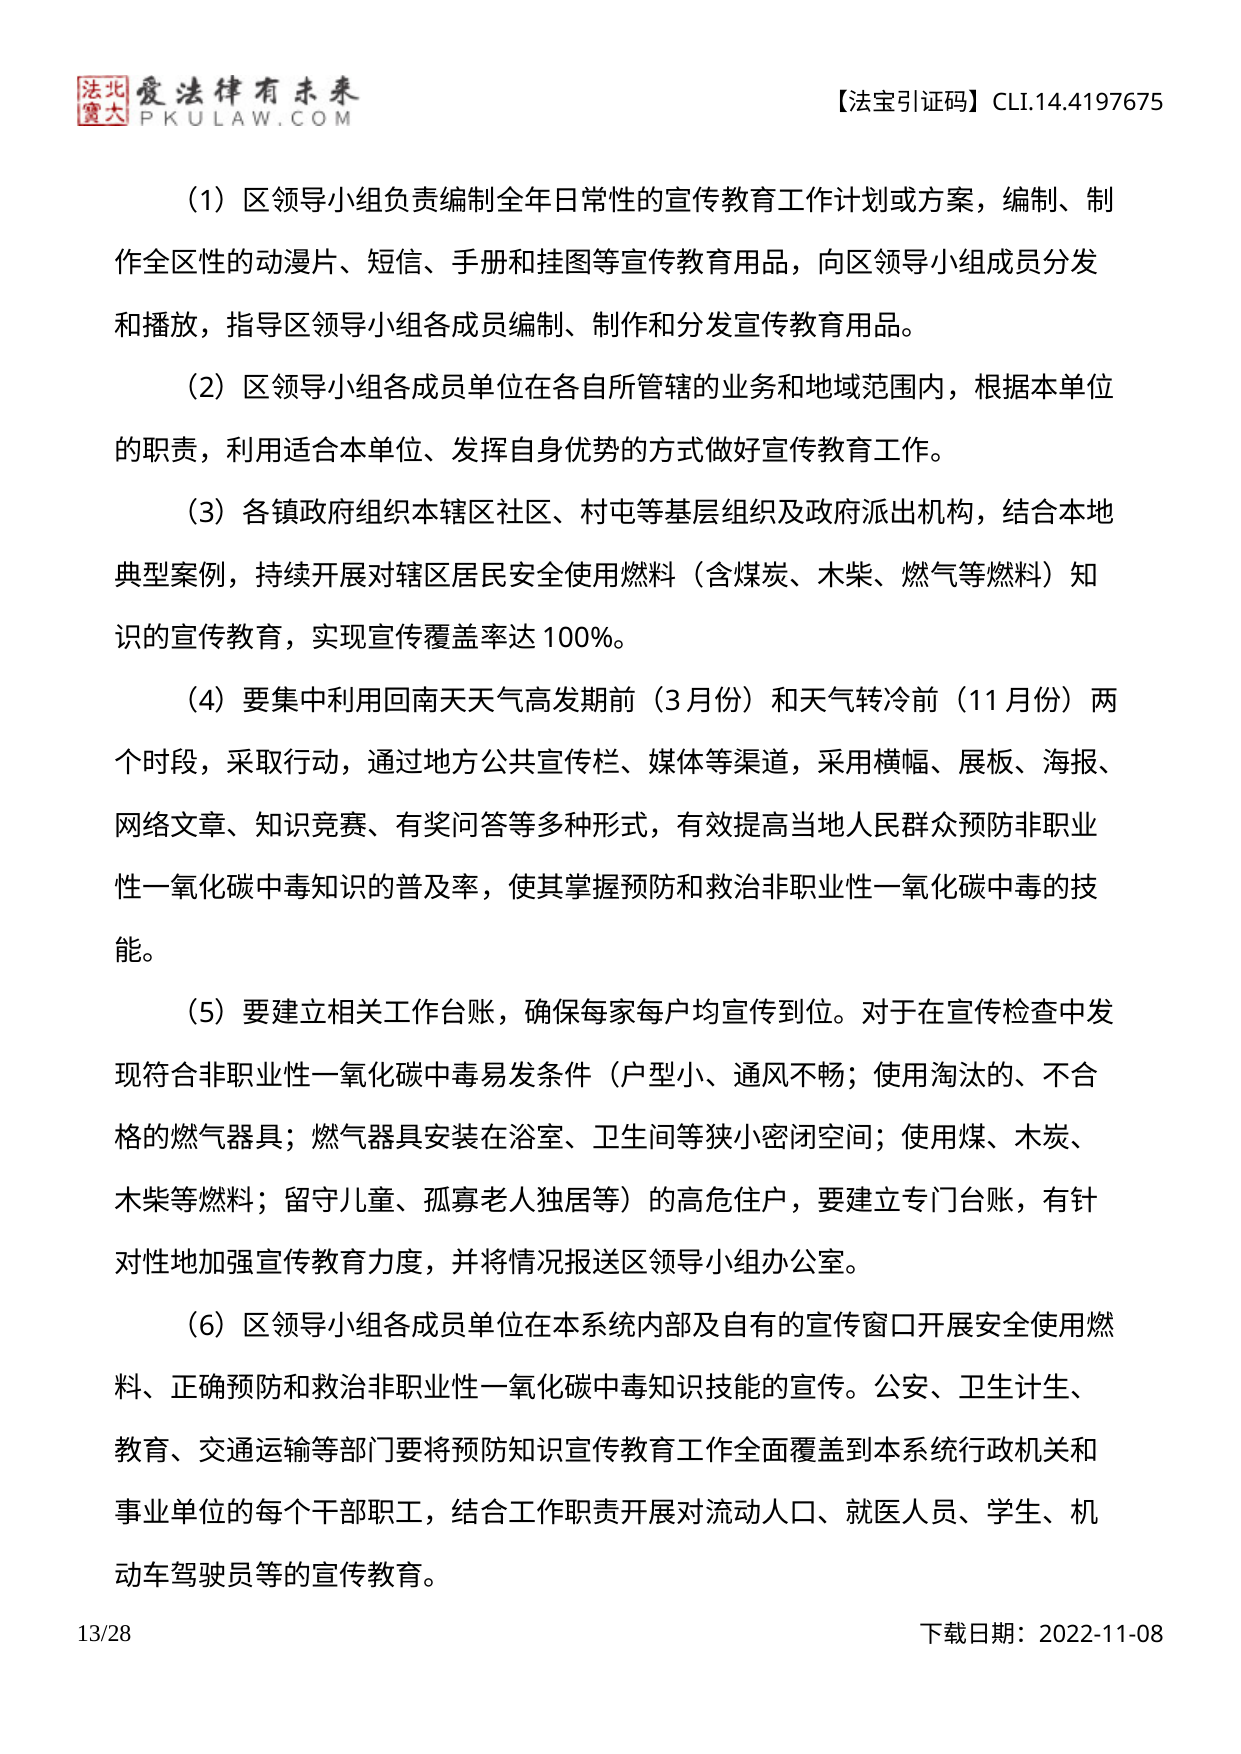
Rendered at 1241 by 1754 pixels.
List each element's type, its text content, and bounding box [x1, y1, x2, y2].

picture [76, 75, 361, 126]
text （1）区领导小组负责编制全年日常性的宣传教育工作计划或方案，编制、制作全区性的动漫片、短信、手册和挂图等宣传教育用品，向区领导小组成员分发和播放，指导区领导小组各成员编制、制作和分发宣传教育用品。 [114, 156, 1126, 343]
text （4）要集中利用回南天天气高发期前（3月份）和天气转冷前（11月份）两个时段，采取行动，通过地方公共宣传栏、媒体等渠道，采用横幅、展板、海报、网络文章、知识竞赛、有奖问答等多种形式，有效提高当地人民群众预防非职业性一氧化碳中毒知识的普及率，使其掌握预防和救治非职业性一氧化碳中毒的技能。 [114, 656, 1126, 968]
text （3）各镇政府组织本辖区社区、村屯等基层组织及政府派出机构，结合本地典型案例，持续开展对辖区居民安全使用燃料（含煤炭、木柴、燃气等燃料）知识的宣传教育，实现宣传覆盖率达100%。 [114, 468, 1126, 656]
text （6）区领导小组各成员单位在本系统内部及自有的宣传窗口开展安全使用燃料、正确预防和救治非职业性一氧化碳中毒知识技能的宣传。公安、卫生计生、教育、交通运输等部门要将预防知识宣传教育工作全面覆盖到本系统行政机关和事业单位的每个干部职工，结合工作职责开展对流动人口、就医人员、学生、机动车驾驶员等的宣传教育。 [114, 1281, 1126, 1593]
text （5）要建立相关工作台账，确保每家每户均宣传到位。对于在宣传检查中发现符合非职业性一氧化碳中毒易发条件（户型小、通风不畅；使用淘汰的、不合格的燃气器具；燃气器具安装在浴室、卫生间等狭小密闭空间；使用煤、木炭、木柴等燃料；留守儿童、孤寡老人独居等）的高危住户，要建立专门台账，有针对性地加强宣传教育力度，并将情况报送区领导小组办公室。 [114, 968, 1126, 1281]
text （2）区领导小组各成员单位在各自所管辖的业务和地域范围内，根据本单位的职责，利用适合本单位、发挥自身优势的方式做好宣传教育工作。 [114, 343, 1126, 468]
